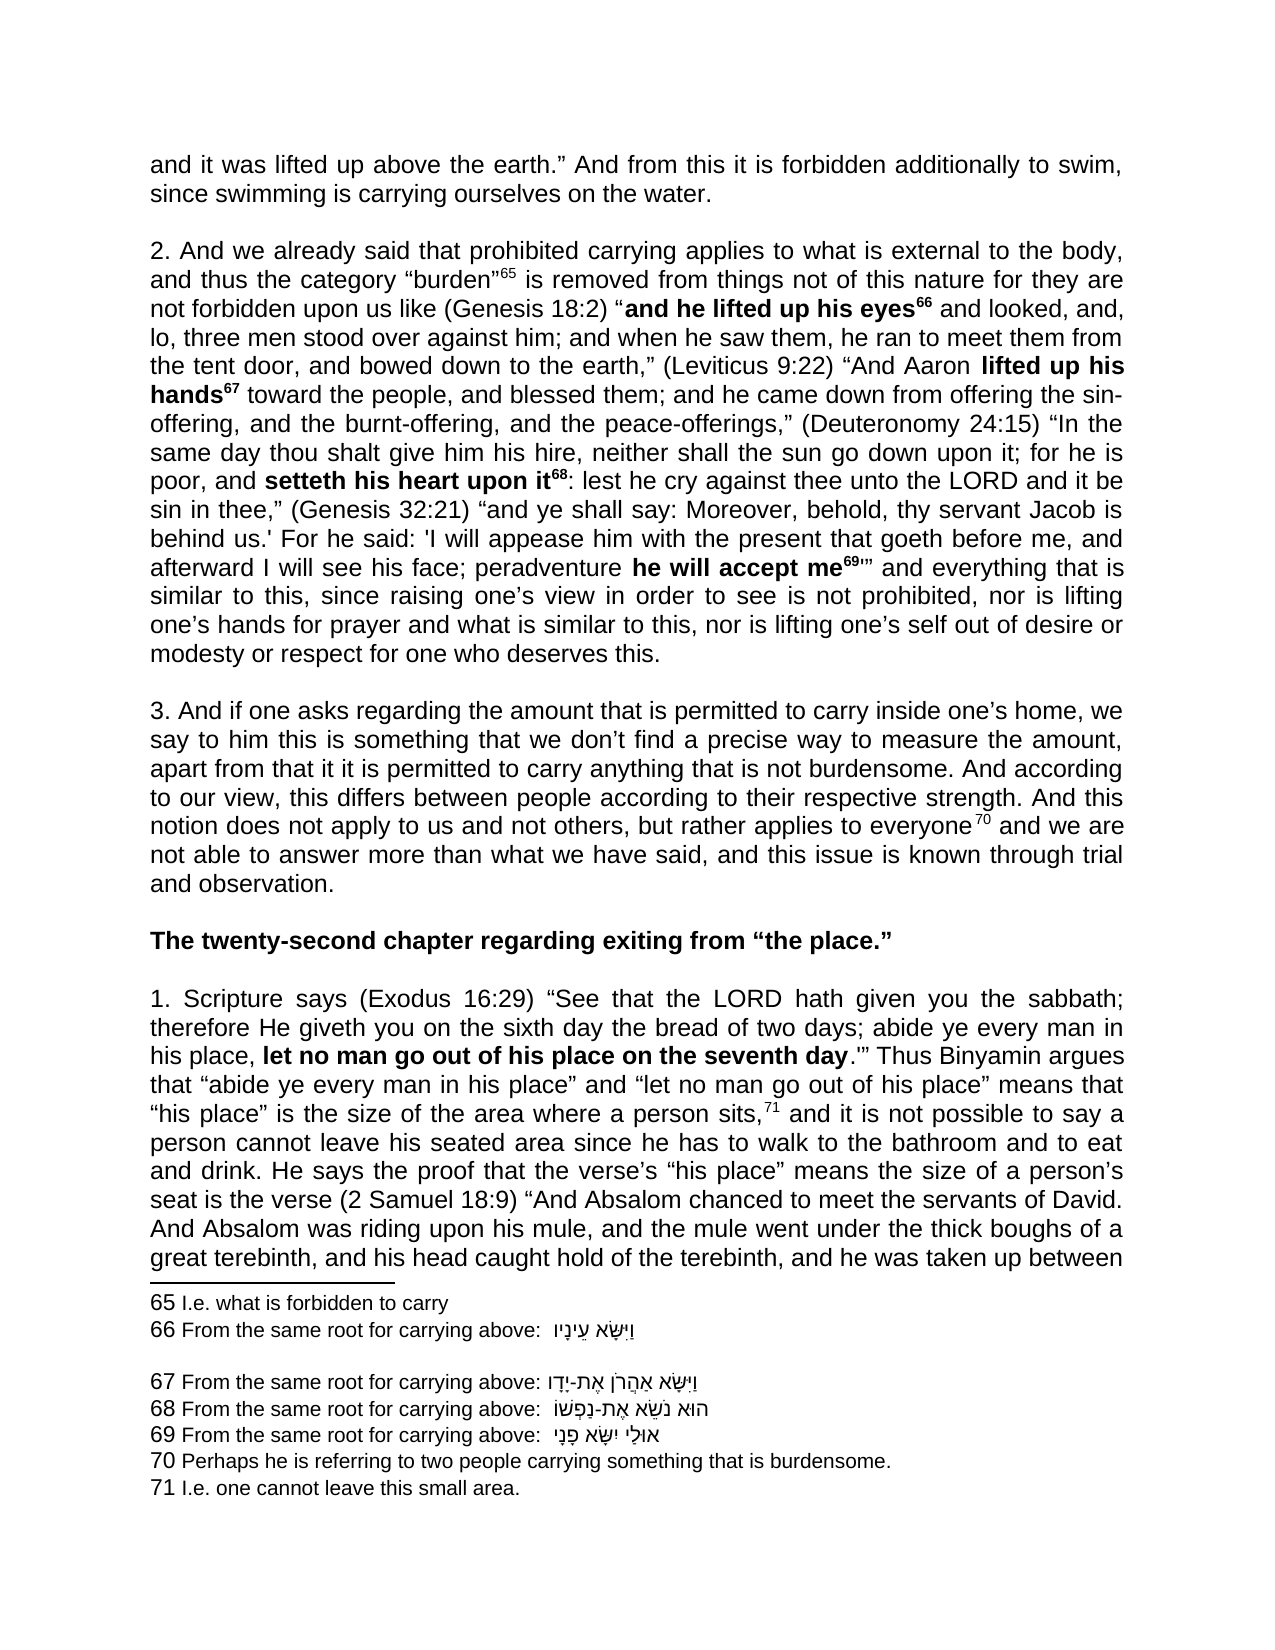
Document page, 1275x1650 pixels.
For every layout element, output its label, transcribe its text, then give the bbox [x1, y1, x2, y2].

text The twenty-second chapter regarding exiting from “the place.” [150, 926, 1125, 955]
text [150, 150, 1125, 207]
text 3. And if one asks regarding the amount that is permitted to carry inside one’s home, we say to him this is something that we don’t find a precise way to measure the amount, apart from that it it is permitted to carry anything that is not burdensome. And according to our view, this differs between people according to their respective strength. And this notion does not apply to us and not others, but rather applies to everyone and we are not able to answer more than what we have said, and this issue is known through trial and observation. [150, 696, 1125, 897]
text 2. And we already said that prohibited carrying applies to what is external to the body, and thus the category “burden” is removed from things not of this nature for they are not forbidden upon us like (Genesis 18:2) “and he lifted up his eyes and looked, and, lo, three men stood over against him; and when he saw them, he ran to meet them from the tent door, and bowed down to the earth,” (Leviticus 9:22) “And Aaron lifted up his hands toward the people, and blessed them; and he came down from offering the sin-offering, and the burnt-offering, and the peace-offerings,” (Deuteronomy 24:15) “In the same day thou shalt give him his hire, neither shall the sun go down upon it; for he is poor, and setteth his heart upon it: lest he cry against thee unto the LORD and it be sin in thee,” (Genesis 32:21) “and ye shall say: Moreover, behold, thy servant Jacob is behind us.' For he said: 'I will appease him with the present that goeth before me, and afterward I will see his face; peradventure he will accept me'” and everything that is similar to this, since raising one’s view in order to see is not prohibited, nor is lifting one’s hands for prayer and what is similar to this, nor is lifting one’s self out of desire or modesty or respect for one who deserves this. [150, 236, 1125, 667]
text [150, 984, 1125, 1271]
